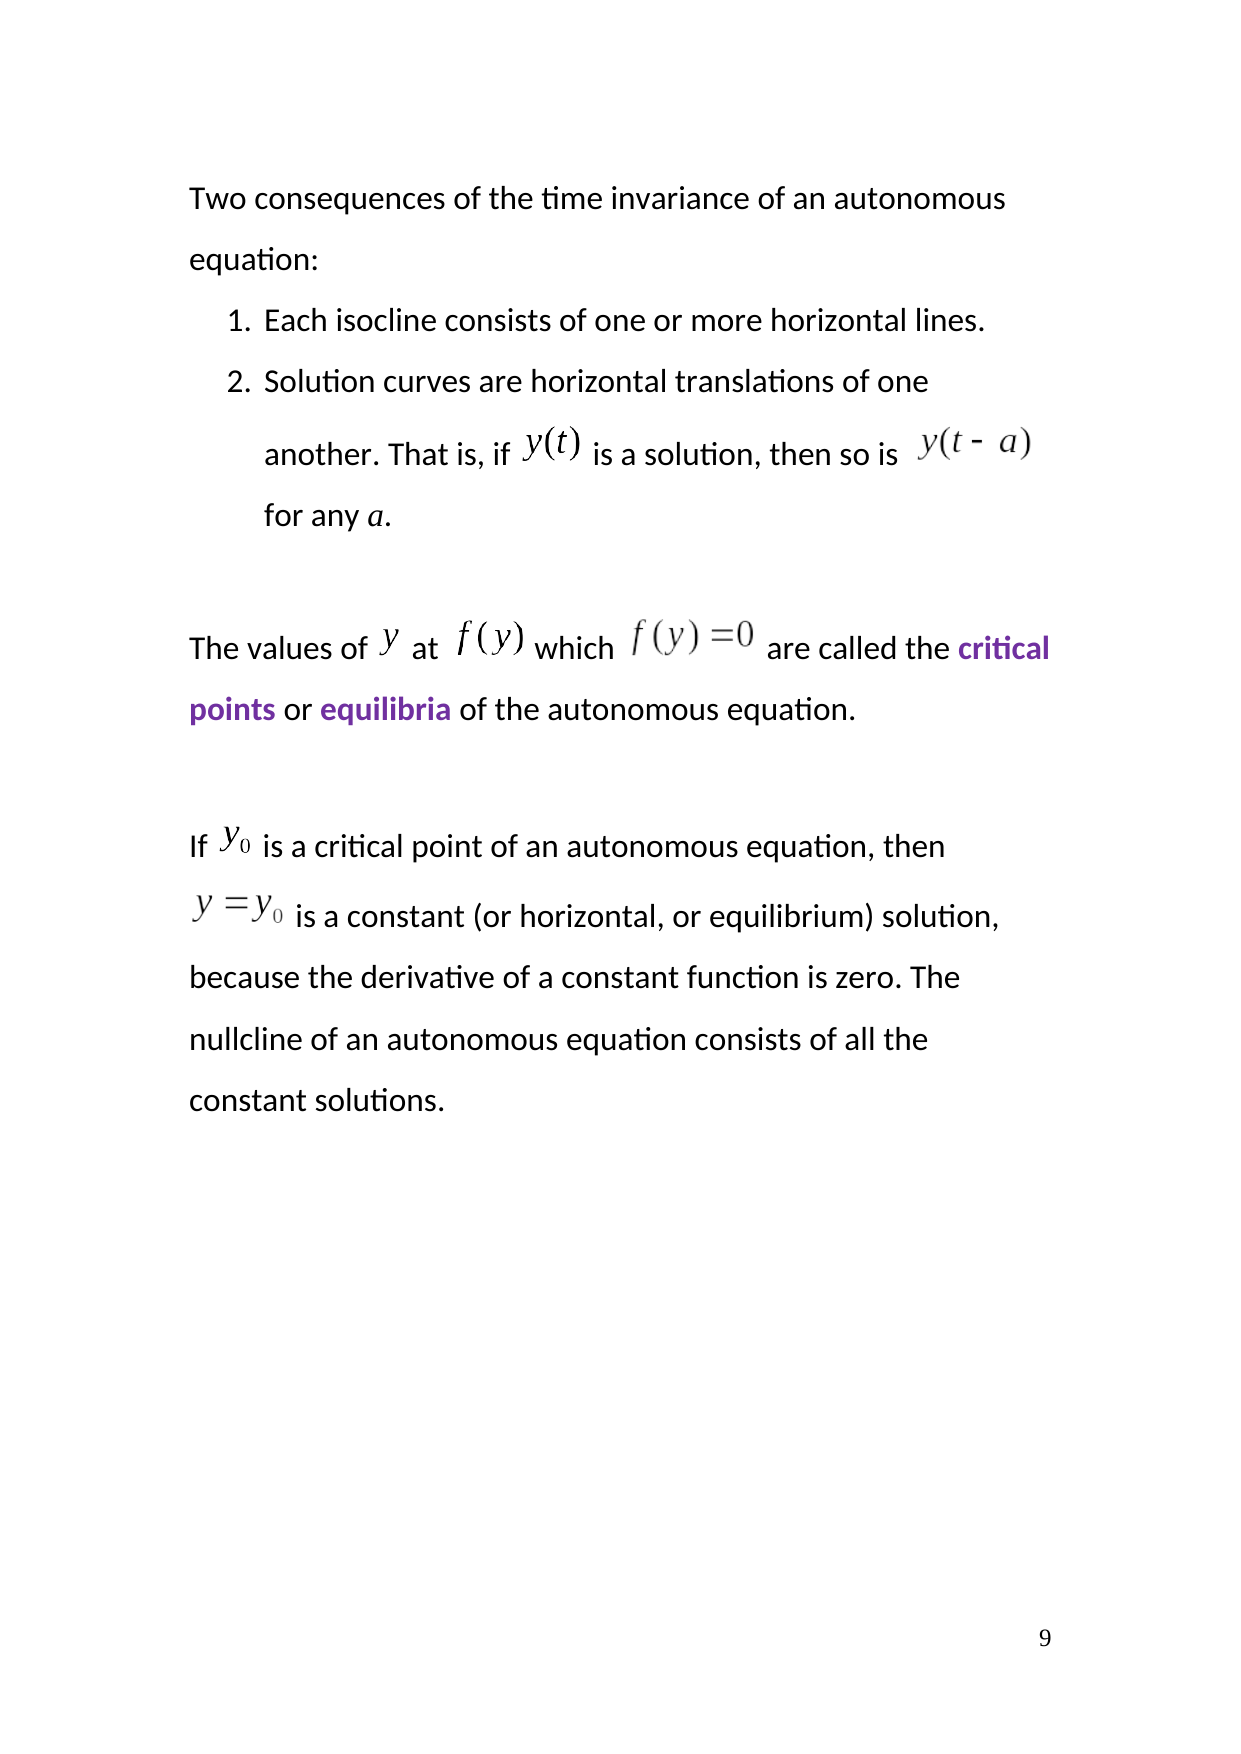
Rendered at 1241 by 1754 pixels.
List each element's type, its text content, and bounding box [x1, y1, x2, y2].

text The values of at which are called the critical points or equilibria of the autonomous equation. [189, 616, 1051, 729]
list Each isocline consists of one or more horizontal lines. [226, 299, 1051, 340]
list Solution curves are horizontal translations of one another. That is, if is a solution, then so is for any a. [226, 360, 1051, 534]
text Two consequences of the time invariance of an autonomous equation: [189, 177, 1051, 279]
text If is a critical point of an autonomous equation, then is a constant (or horizontal, or equilibrium) solution, because the derivative of a constant function is zero. The nullcline of an autonomous equation consists of all the constant solutions. [189, 810, 1051, 1119]
